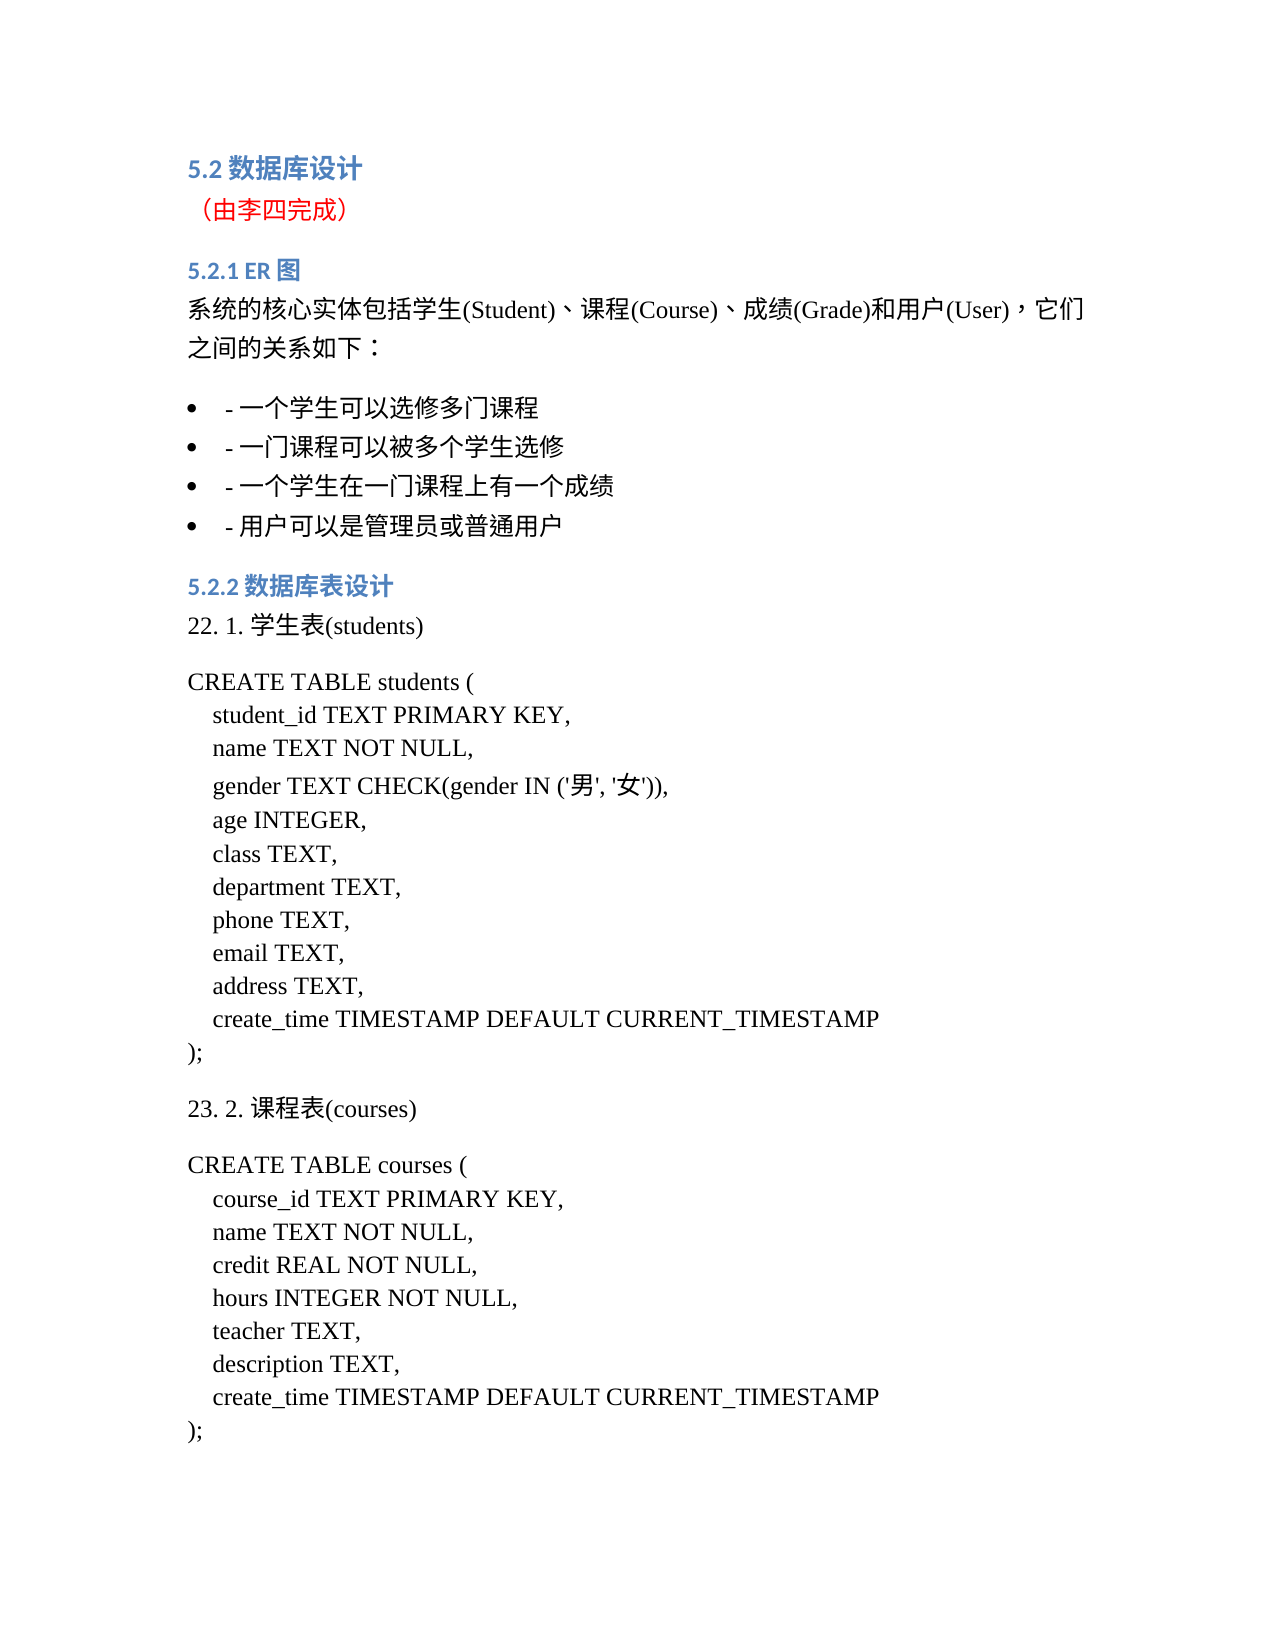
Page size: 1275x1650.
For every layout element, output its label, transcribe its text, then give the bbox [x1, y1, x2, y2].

subtitle 5.2 数据库设计 [187, 150, 1087, 187]
list - 用户可以是管理员或普通用户 [187, 508, 1087, 542]
text CREATE TABLE students ( student_id TEXT PRIMARY KEY, name TEXT NOT NULL, gender TEXT CHECK(gender IN ('男', '女')), age INTEGER, class TEXT, department TEXT, phone TEXT, email TEXT, address TEXT, create_time TIMESTAMP DEFAULT CURRENT_TIMESTAMP ); [187, 667, 1087, 1066]
subtitle 5.2.2 数据库表设计 [187, 568, 1087, 602]
list - 一门课程可以被多个学生选修 [187, 430, 1087, 464]
list - 一个学生可以选修多门课程 [187, 391, 1087, 425]
text 系统的核心实体包括学生(Student)、课程(Course)、成绩(Grade)和用户(User)，它们之间的关系如下： [187, 292, 1087, 365]
subtitle 5.2.1 ER图 [187, 252, 1087, 286]
list 2. 课程表(courses) [187, 1091, 1087, 1125]
text CREATE TABLE courses ( course_id TEXT PRIMARY KEY, name TEXT NOT NULL, credit REAL NOT NULL, hours INTEGER NOT NULL, teacher TEXT, description TEXT, create_time TIMESTAMP DEFAULT CURRENT_TIMESTAMP ); [187, 1151, 1087, 1443]
list 1. 学生表(students) [187, 607, 1087, 641]
text （由李四完成） [187, 192, 1087, 226]
list - 一个学生在一门课程上有一个成绩 [187, 469, 1087, 503]
